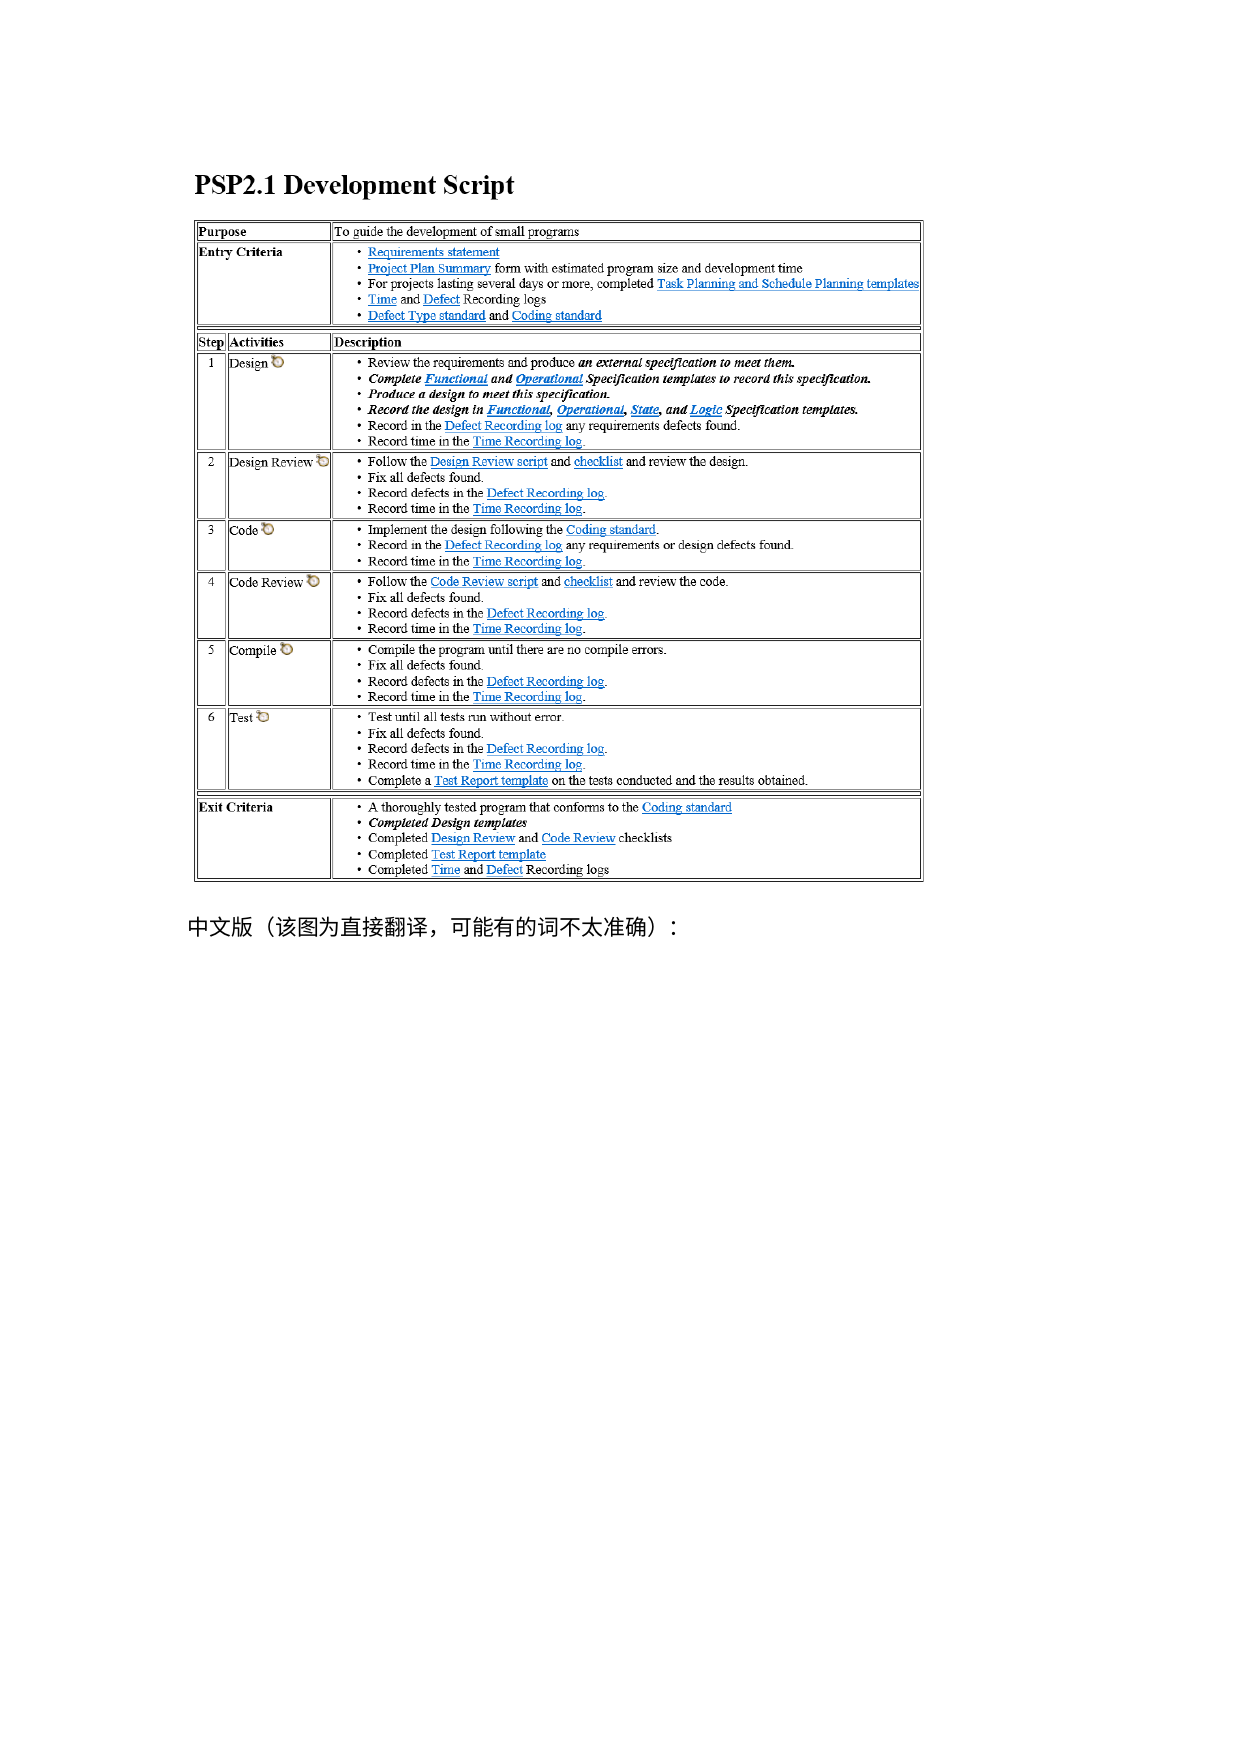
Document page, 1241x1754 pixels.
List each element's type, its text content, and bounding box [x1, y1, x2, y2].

picture [187, 162, 1052, 889]
text 中文版（该图为直接翻译，可能有的词不太准确）： [187, 909, 1053, 942]
